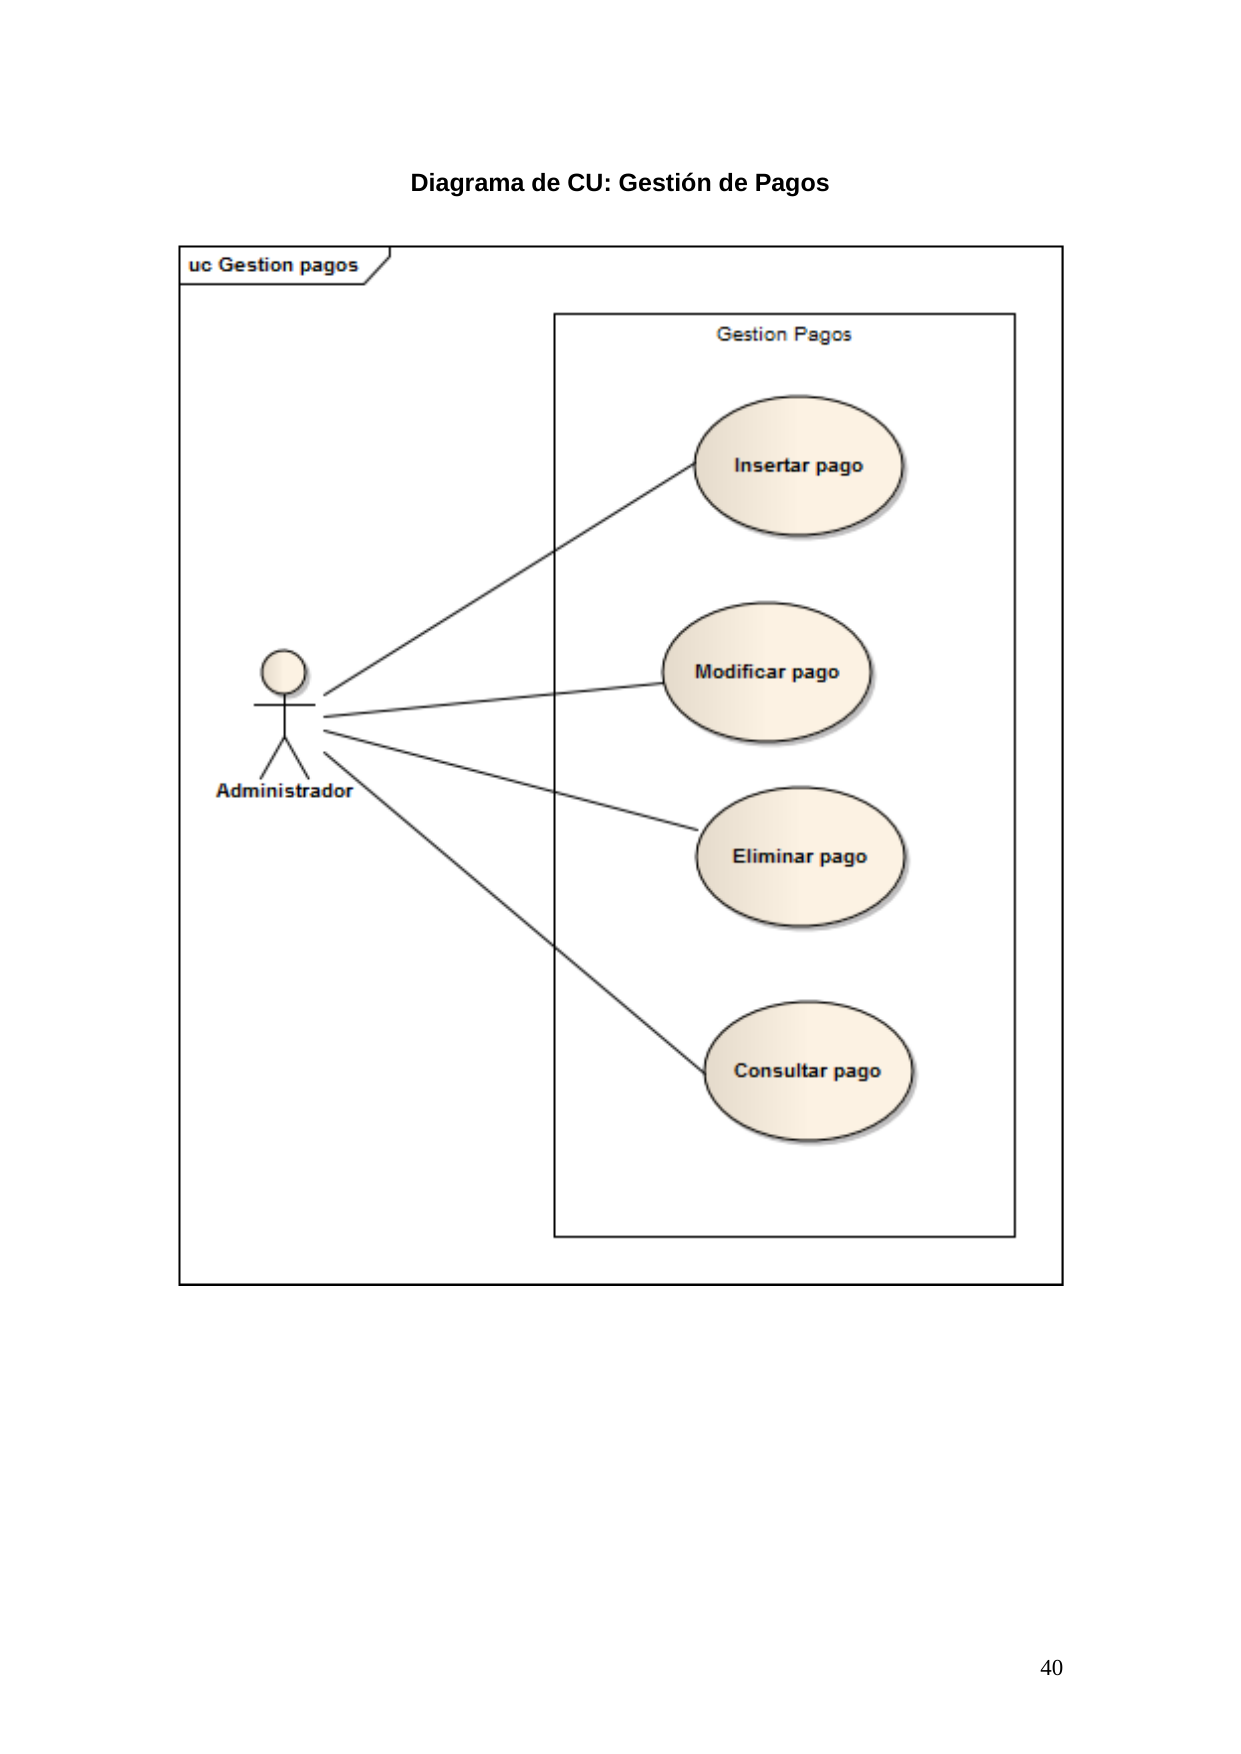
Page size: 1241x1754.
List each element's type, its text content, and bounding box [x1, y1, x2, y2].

subtitle Diagrama de CU: Gestión de Pagos [177, 168, 1063, 197]
picture [177, 244, 1064, 1286]
